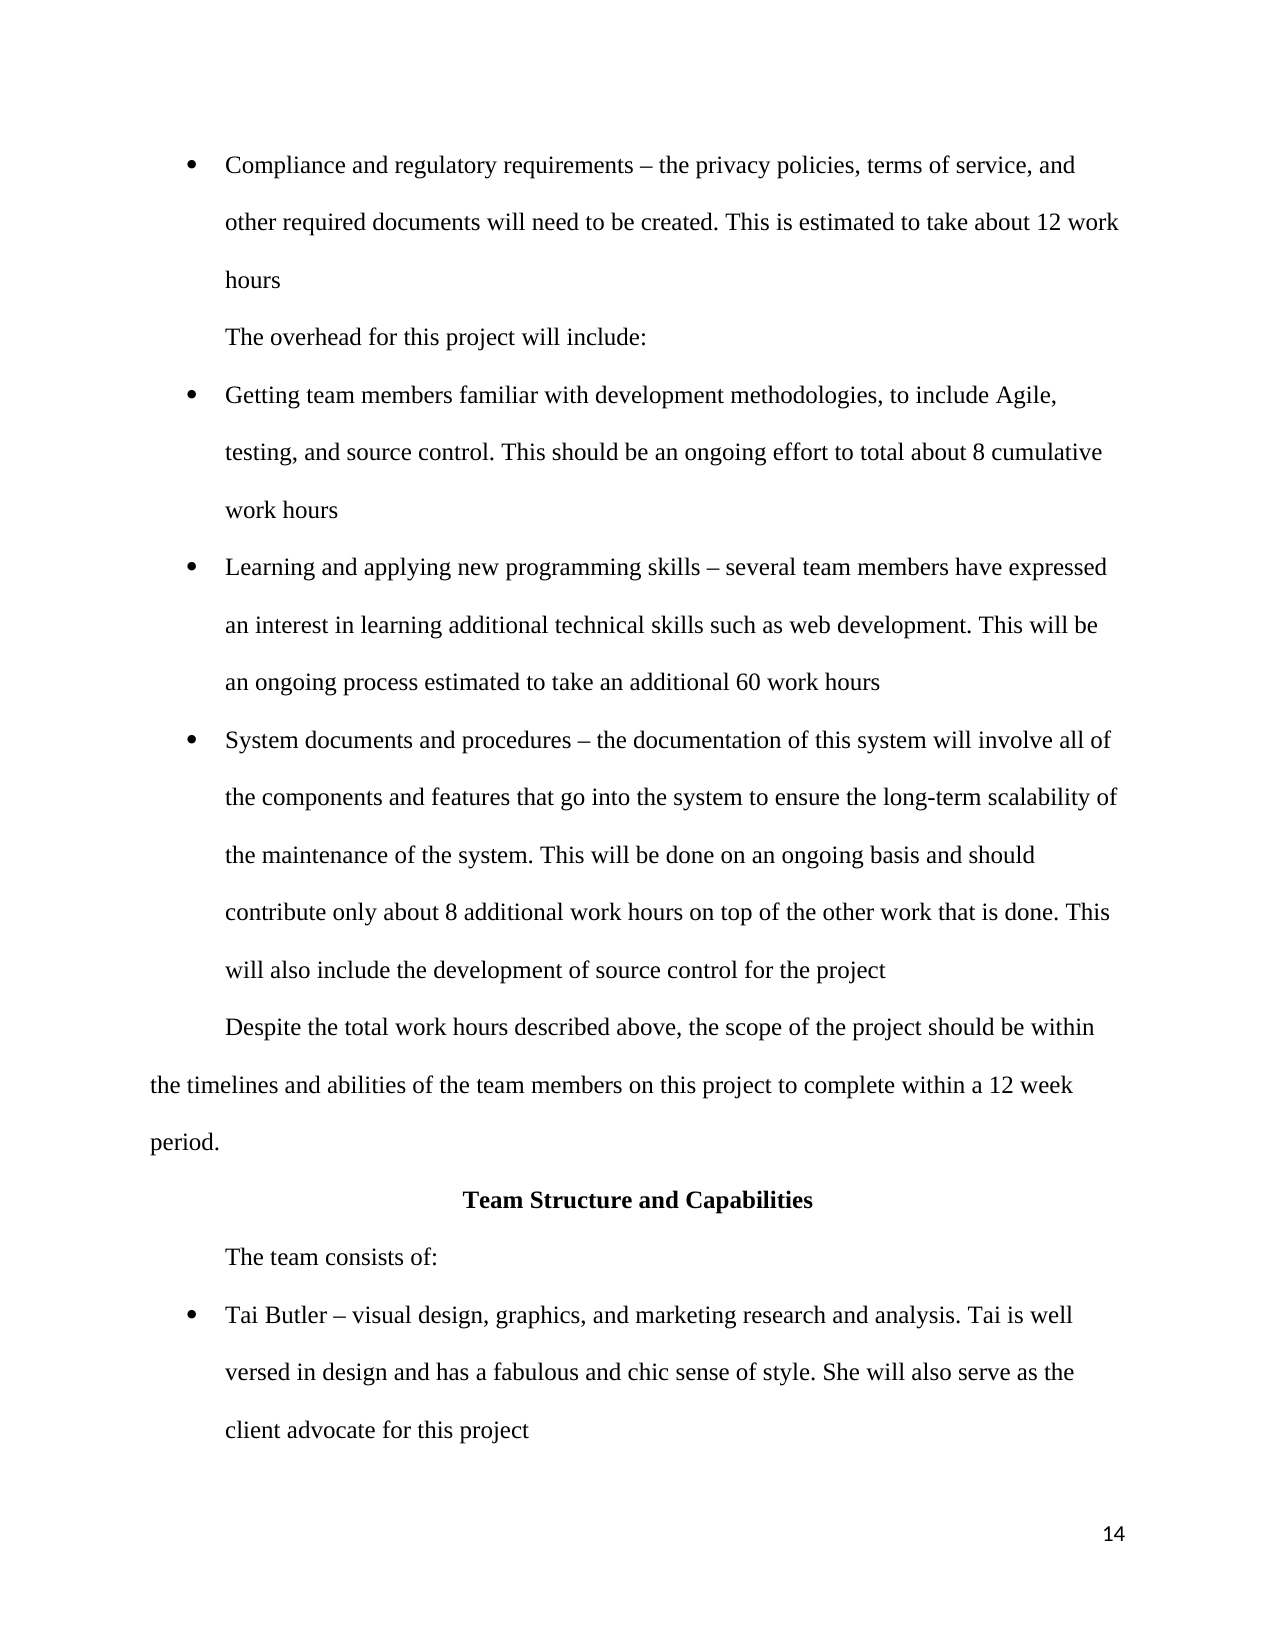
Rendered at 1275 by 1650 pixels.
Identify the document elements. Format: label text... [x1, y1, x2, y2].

list System documents and procedures – the documentation of this system will involve all of the components and features that go into the system to ensure the long-term scalability of the maintenance of the system. This will be done on an ongoing basis and should contribute only about 8 additional work hours on top of the other work that is done. This will also include the development of source control for the project [187, 725, 1125, 984]
list Tai Butler – visual design, graphics, and marketing research and analysis. Tai is well versed in design and has a fabulous and chic sense of style. She will also serve as the client advocate for this project [187, 1300, 1125, 1444]
subtitle Team Structure and Capabilities [150, 1185, 1125, 1214]
list Getting team members familiar with development methodologies, to include Agile, testing, and source control. This should be an ongoing effort to total about 8 cumulative work hours [187, 380, 1125, 524]
text The team consists of: [150, 1242, 1125, 1271]
list Compliance and regulatory requirements – the privacy policies, terms of service, and other required documents will need to be created. This is estimated to take about 12 work hours [187, 150, 1125, 294]
list Learning and applying new programming skills – several team members have expressed an interest in learning additional technical skills such as web development. This will be an ongoing process estimated to take an additional 60 work hours [187, 552, 1125, 696]
text The overhead for this project will include: [150, 322, 1125, 351]
text Despite the total work hours described above, the scope of the project should be within the timelines and abilities of the team members on this project to complete within a 12 week period. [150, 1012, 1125, 1156]
